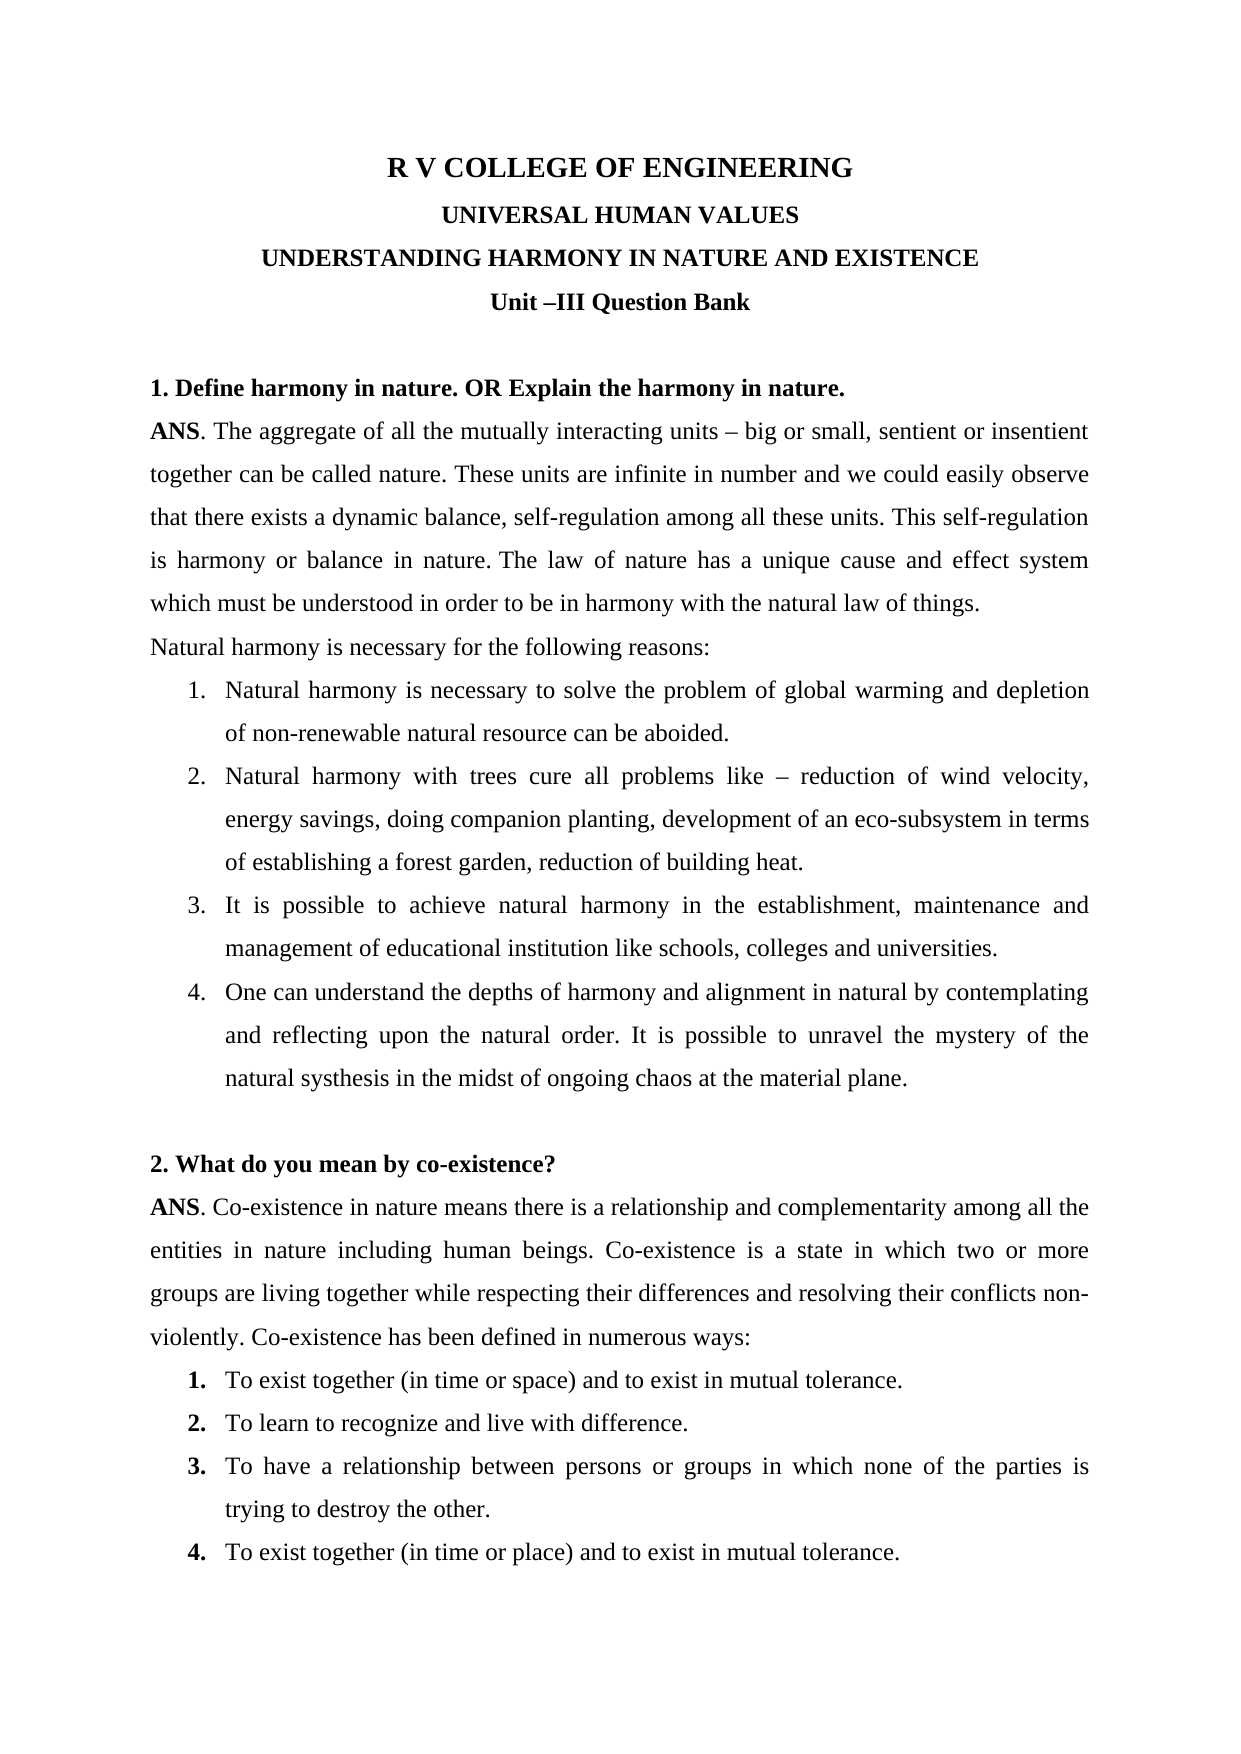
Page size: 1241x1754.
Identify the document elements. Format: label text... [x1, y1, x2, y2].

list Natural harmony is necessary to solve the problem of global warming and depletion of non-renewable natural resource can be aboided. [187, 675, 1090, 747]
list It is possible to achieve natural harmony in the establishment, maintenance and management of educational institution like schools, colleges and universities. [187, 890, 1090, 962]
list One can understand the depths of harmony and alignment in natural by contemplating and reflecting upon the natural order. It is possible to unravel the mystery of the natural systhesis in the midst of ongoing chaos at the material plane. [187, 977, 1090, 1092]
text UNIVERSAL HUMAN VALUES [150, 200, 1090, 229]
list To learn to recognize and live with difference. [187, 1408, 1090, 1437]
text ANS. Co-existence in nature means there is a relationship and complementarity among all the entities in nature including human beings. Co-existence is a state in which two or more groups are living together while respecting their differences and resolving their conflicts non-violently. Co-existence has been defined in numerous ways: [150, 1192, 1090, 1350]
text 2. What do you mean by co-existence? [150, 1149, 1090, 1178]
list To exist together (in time or place) and to exist in mutual tolerance. [187, 1537, 1090, 1566]
text 1. Define harmony in nature. OR Explain the harmony in nature. [150, 373, 1090, 402]
text UNDERSTANDING HARMONY IN NATURE AND EXISTENCE [150, 243, 1090, 272]
text ANS. The aggregate of all the mutually interacting units – big or small, sentient or insentient together can be called nature. These units are infinite in number and we could easily observe that there exists a dynamic balance, self-regulation among all these units. This self-regulation is harmony or balance in nature. The law of nature has a unique cause and effect system which must be understood in order to be in harmony with the natural law of things. [150, 416, 1090, 617]
list To have a relationship between persons or groups in which none of the parties is trying to destroy the other. [187, 1451, 1090, 1523]
text Natural harmony is necessary for the following reasons: [150, 632, 1090, 660]
list To exist together (in time or space) and to exist in mutual tolerance. [187, 1365, 1090, 1393]
text Unit –III Question Bank [150, 287, 1090, 315]
text R V COLLEGE OF ENGINEERING [150, 150, 1090, 183]
list Natural harmony with trees cure all problems like – reduction of wind velocity, energy savings, doing companion planting, development of an eco-subsystem in terms of establishing a forest garden, reduction of building heat. [187, 761, 1090, 876]
